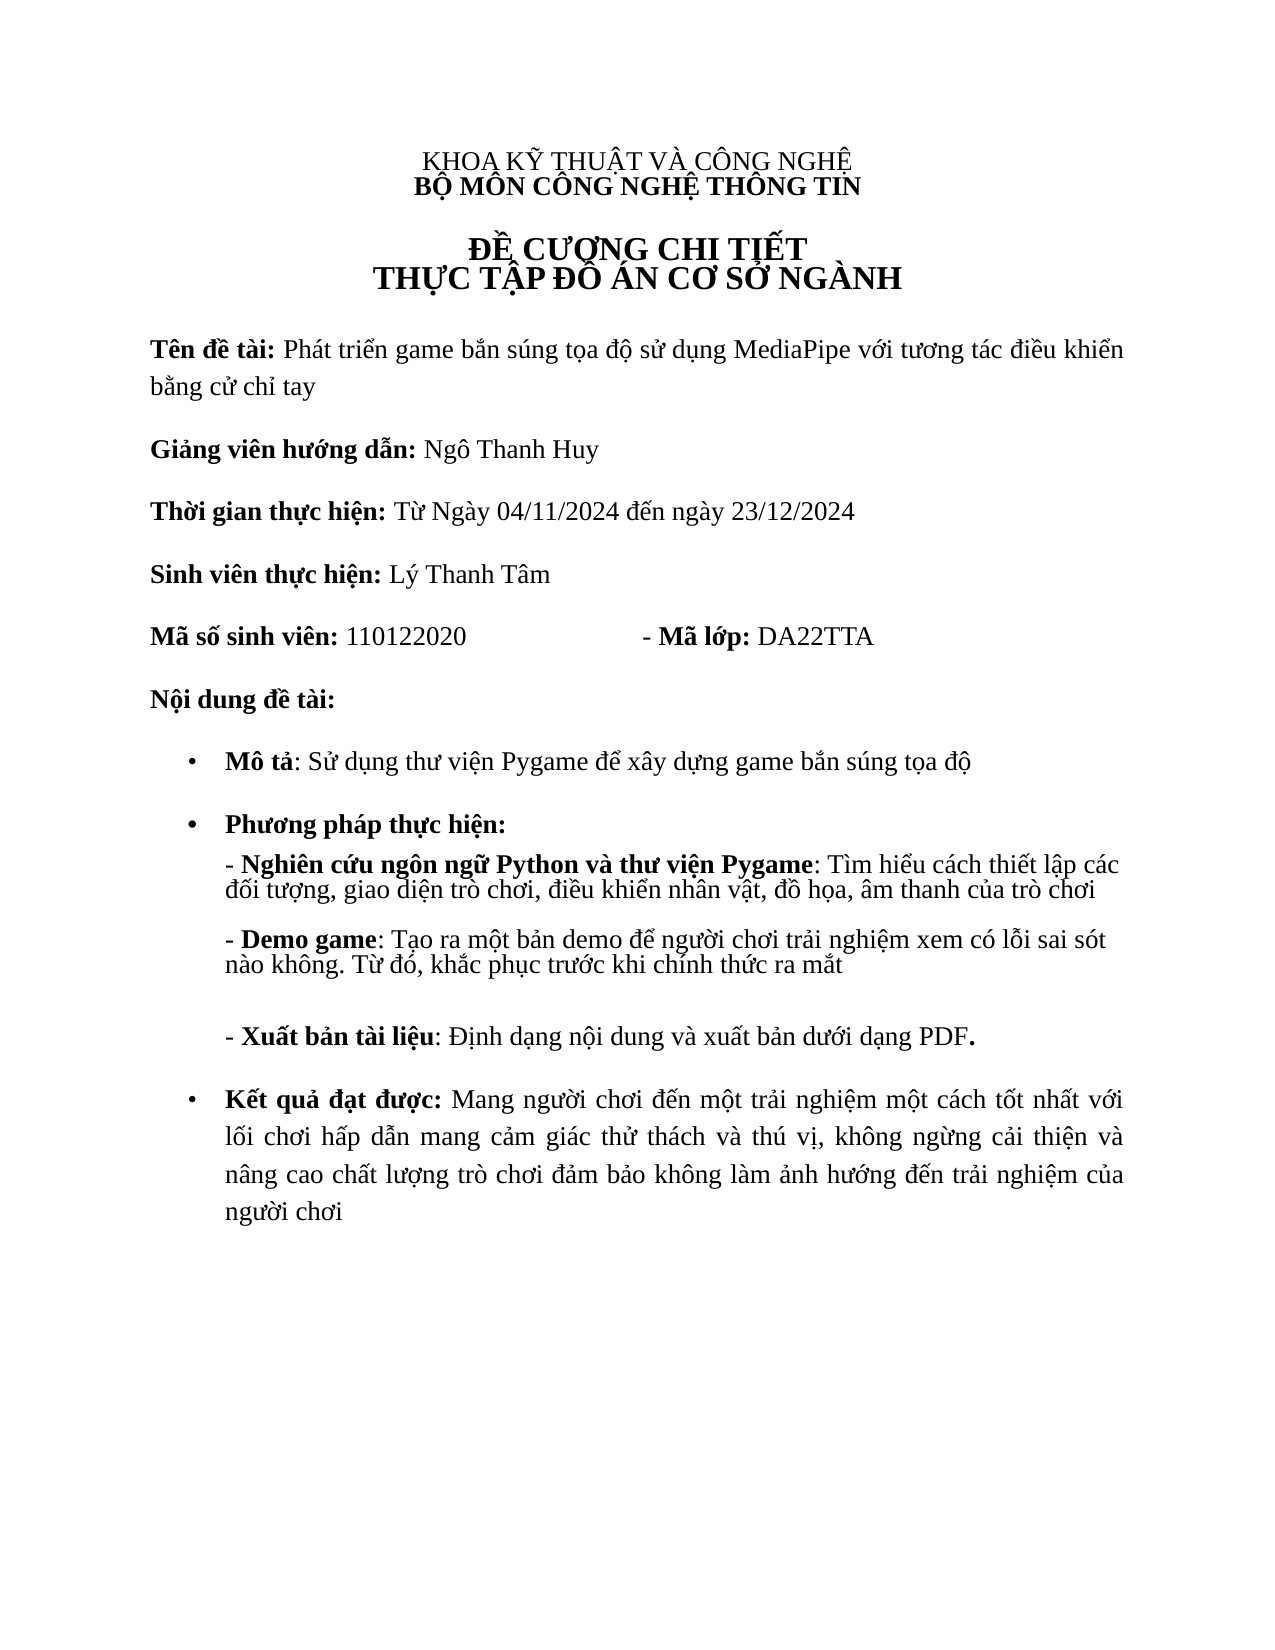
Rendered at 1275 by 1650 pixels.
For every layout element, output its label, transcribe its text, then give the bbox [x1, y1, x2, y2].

text Giảng viên hướng dẫn: Ngô Thanh Huy [150, 428, 1125, 466]
text Mã số sinh viên: 110122020 - Mã lớp: DA22TTA [150, 616, 1125, 653]
text - Demo game: Tạo ra một bản demo để người chơi trải nghiệm xem có lỗi sai sót nào không. Từ đó, khắc phục trước khi chính thức ra mắt [225, 928, 1125, 978]
text Sinh viên thực hiện: Lý Thanh Tâm [150, 553, 1125, 591]
list Phương pháp thực hiện: [187, 803, 1125, 841]
text ĐỀ CƯƠNG CHI TIẾT THỰC TẬP ĐỒ ÁN CƠ SỞ NGÀNH [150, 237, 1125, 295]
list Kết quả đạt được: Mang người chơi đến một trải nghiệm một cách tốt nhất với lối chơi hấp dẫn mang cảm giác thử thách và thú vị, không ngừng cải thiện và nâng cao chất lượng trò chơi đảm bảo không làm ảnh hướng đến trải nghiệm của người chơi [187, 1078, 1125, 1228]
text - Nghiên cứu ngôn ngữ Python và thư viện Pygame: Tìm hiểu cách thiết lập các đối tượng, giao diện trò chơi, điều khiển nhân vật, đồ họa, âm thanh của trò chơi [225, 853, 1125, 903]
text BỘ MÔN CÔNG NGHỆ THÔNG TIN [150, 175, 1125, 200]
text Nội dung đề tài: [150, 678, 1125, 716]
text - Xuất bản tài liệu: Định dạng nội dung và xuất bản dưới dạng PDF. [225, 1016, 1125, 1053]
text Tên đề tài: Phát triển game bắn súng tọa độ sử dụng MediaPipe với tương tác điều khiển bằng cử chỉ tay [150, 328, 1125, 403]
text Thời gian thực hiện: Từ Ngày 04/11/2024 đến ngày 23/12/2024 [150, 491, 1125, 528]
list Mô tả: Sử dụng thư viện Pygame để xây dựng game bắn súng tọa độ [187, 741, 1125, 778]
text KHOA KỸ THUẬT VÀ CÔNG NGHỆ [150, 150, 1125, 175]
